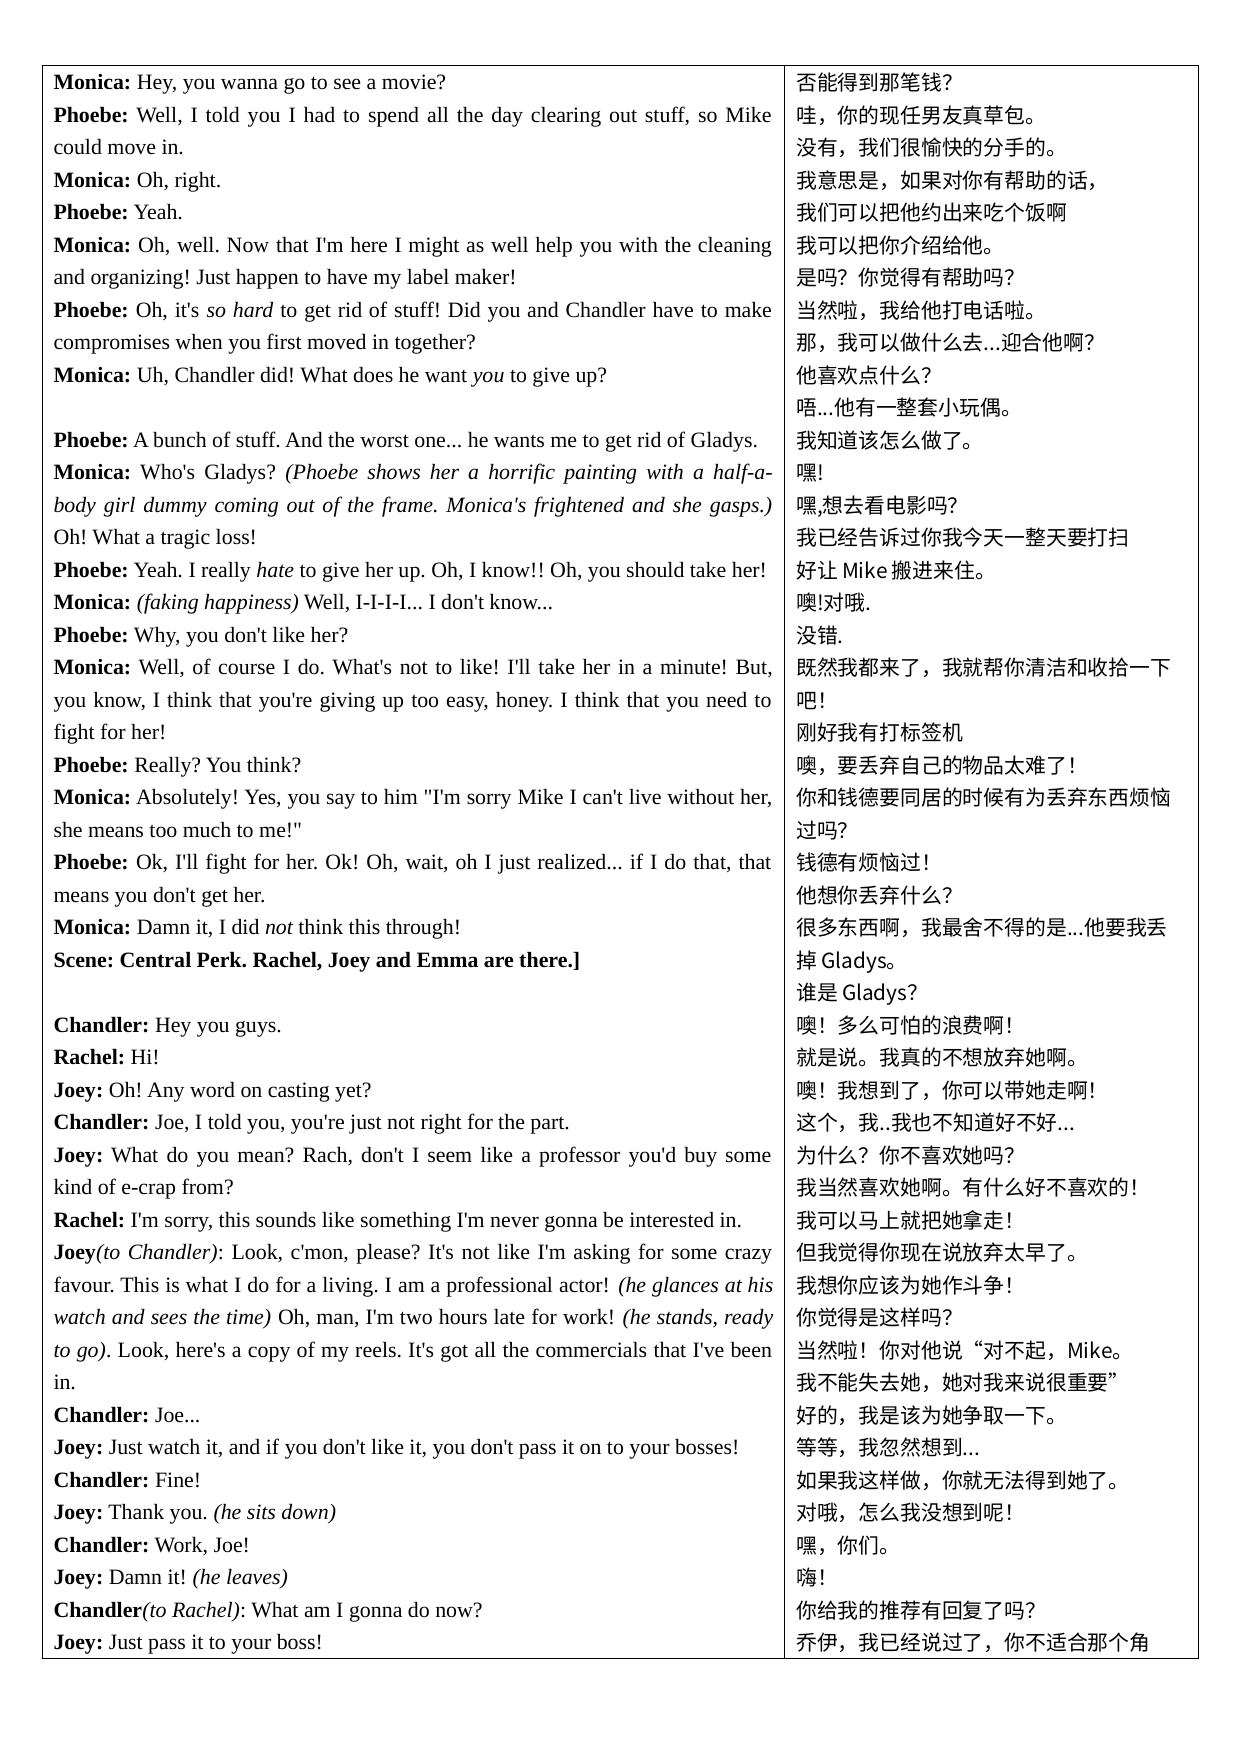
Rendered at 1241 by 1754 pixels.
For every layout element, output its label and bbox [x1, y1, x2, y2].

table_header [785, 66, 1198, 1658]
table_header [43, 66, 784, 1658]
